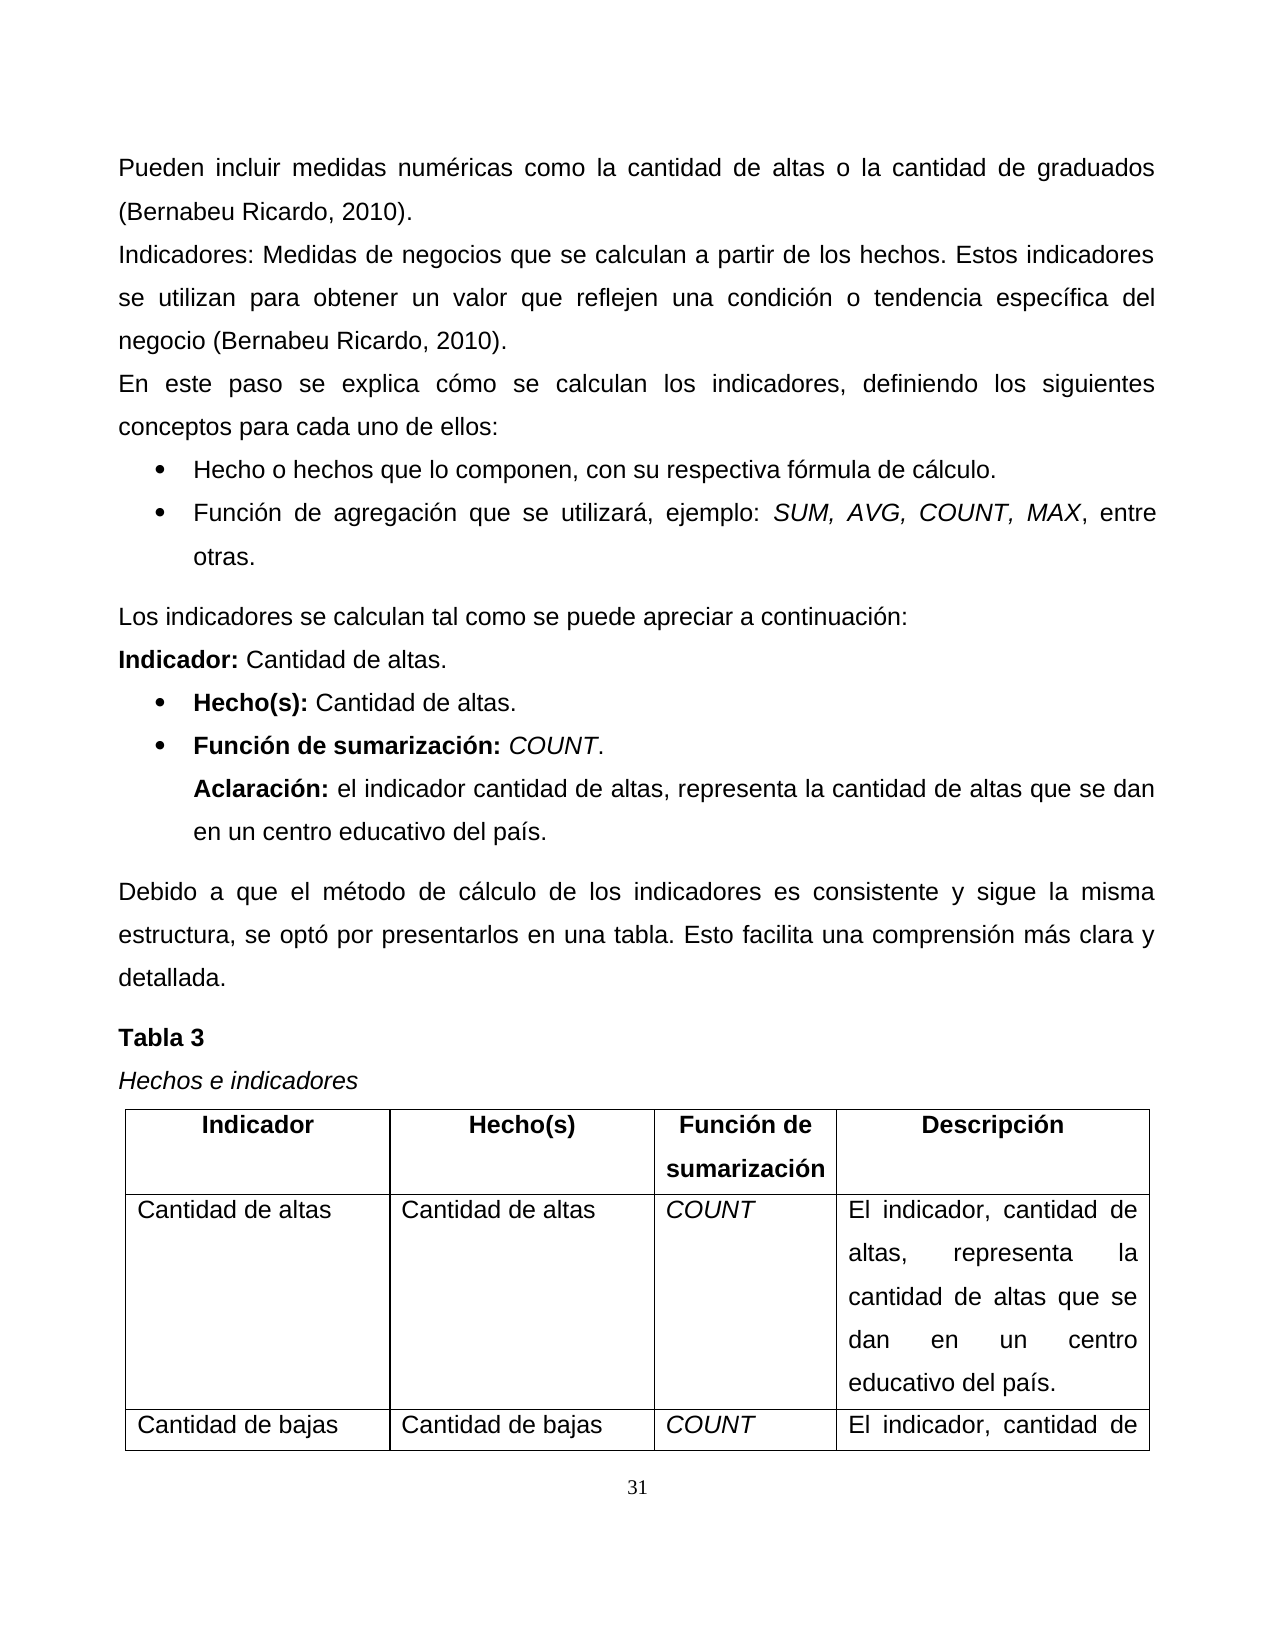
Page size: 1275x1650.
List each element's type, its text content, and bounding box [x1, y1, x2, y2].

list Hecho o hechos que lo componen, con su respectiva fórmula de cálculo. [156, 455, 1157, 484]
table_cell Cantidad de bajas [126, 1410, 389, 1450]
text Tabla 3 Hechos e indicadores [118, 1023, 1157, 1095]
table_header Indicador [126, 1110, 389, 1194]
table_cell El indicador, cantidad de altas, representa la cantidad de altas que se dan en un centro educativo del país. [837, 1195, 1149, 1408]
list Función de agregación que se utilizará, ejemplo: SUM, AVG, COUNT, MAX, entre otras. [156, 498, 1157, 570]
list Aclaración: el indicador cantidad de altas, representa la cantidad de altas que se dan en un centro educativo del país. [193, 774, 1157, 846]
table_header Función de sumarización [655, 1110, 836, 1194]
table_header Hecho(s) [391, 1110, 654, 1194]
table_cell Cantidad de bajas [391, 1410, 654, 1450]
text Indicadores: Medidas de negocios que se calculan a partir de los hechos. Estos indicadores se utilizan para obtener un valor que reflejen una condición o tendencia específica del negocio (Bernabeu Ricardo, 2010). [118, 239, 1157, 354]
list Hecho(s): Cantidad de altas. [156, 688, 1157, 717]
table_header Descripción [837, 1110, 1149, 1194]
table_cell Cantidad de altas [126, 1195, 389, 1408]
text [118, 153, 1157, 225]
text En este paso se explica cómo se calculan los indicadores, definiendo los siguientes conceptos para cada uno de ellos: [118, 369, 1157, 441]
text Debido a que el método de cálculo de los indicadores es consistente y sigue la misma estructura, se optó por presentarlos en una tabla. Esto facilita una comprensión más clara y detallada. [118, 877, 1157, 992]
table_cell COUNT [655, 1410, 836, 1450]
text Indicador: Cantidad de altas. [118, 644, 1157, 673]
text Los indicadores se calculan tal como se puede apreciar a continuación: [118, 601, 1157, 630]
table_cell COUNT [655, 1195, 836, 1408]
table_cell Cantidad de altas [391, 1195, 654, 1408]
list Función de sumarización: COUNT. [156, 731, 1157, 760]
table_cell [837, 1410, 1149, 1450]
